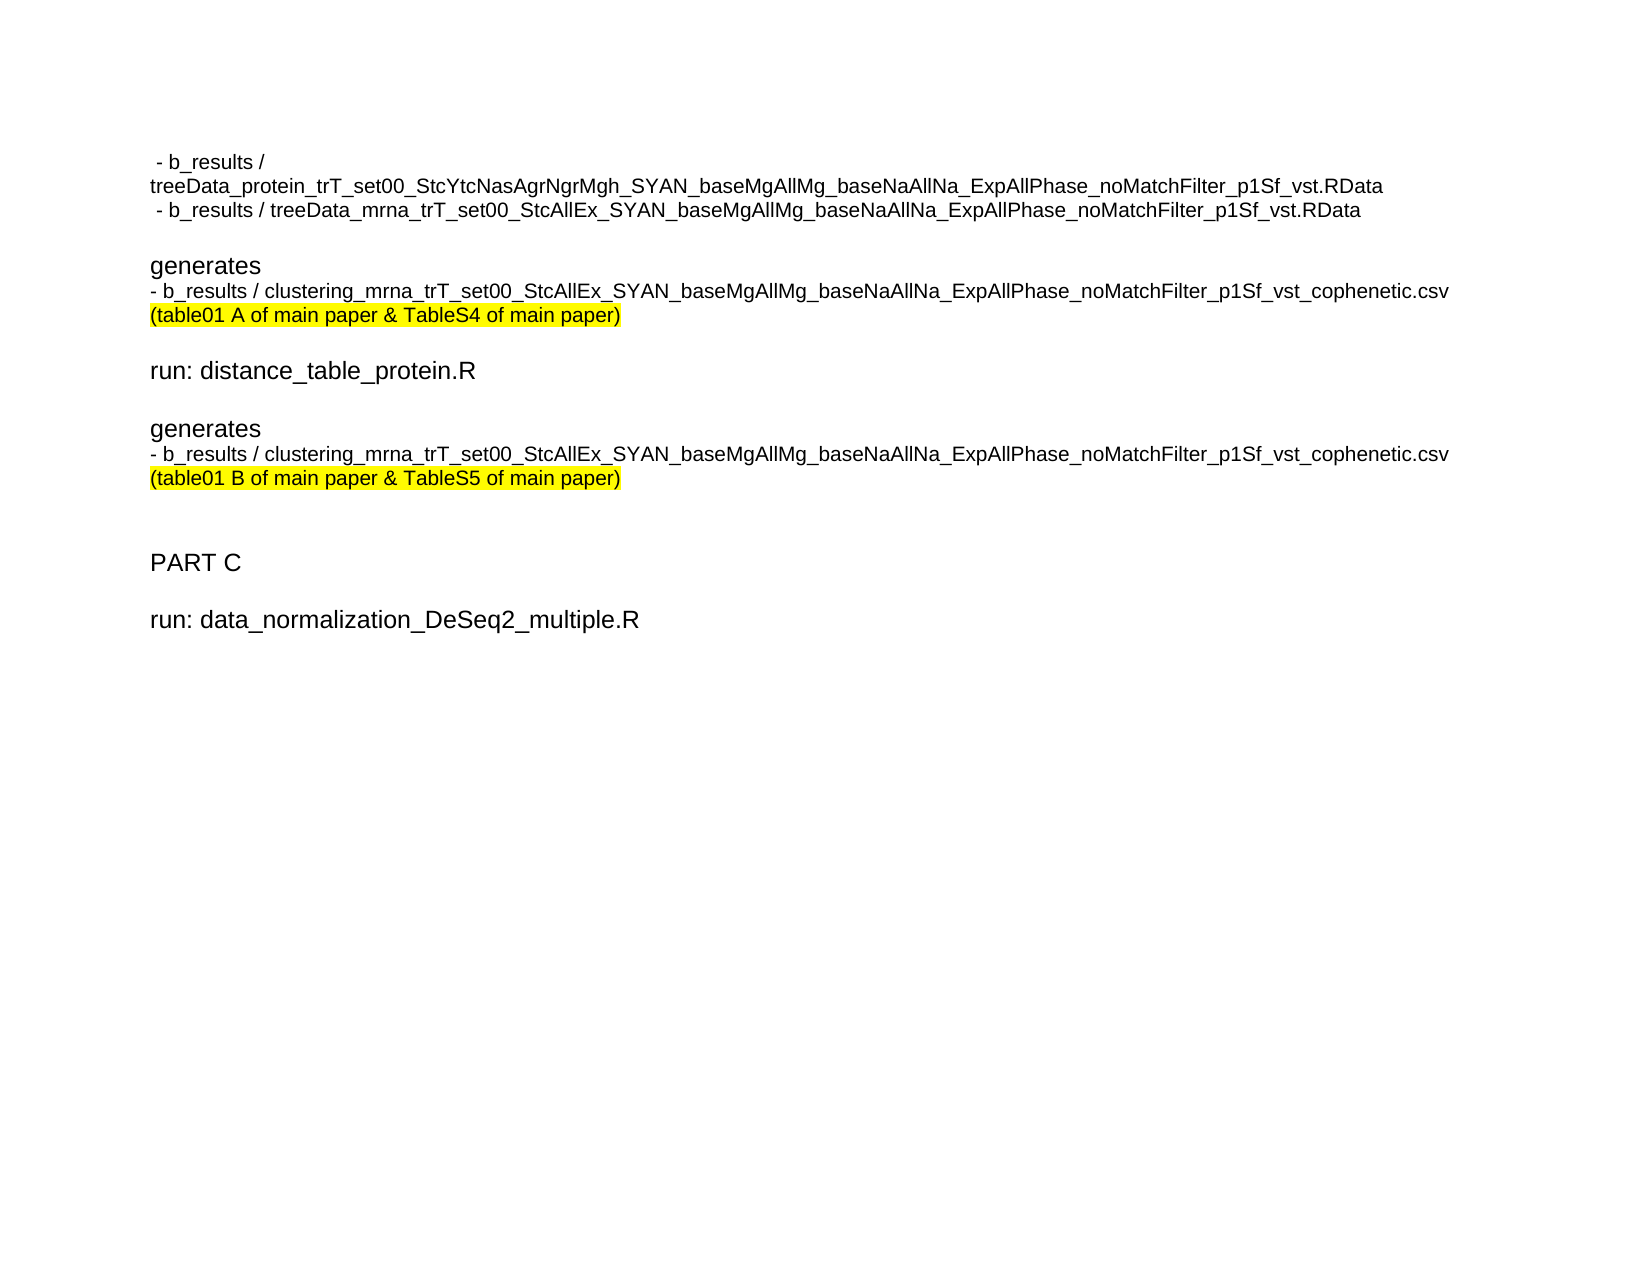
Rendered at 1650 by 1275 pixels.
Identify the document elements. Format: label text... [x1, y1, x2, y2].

text PART C [150, 548, 1500, 576]
text - b_results / treeData_mrna_trT_set00_StcAllEx_SYAN_baseMgAllMg_baseNaAllNa_ExpAllPhase_noMatchFilter_p1Sf_vst.RData [150, 198, 1500, 222]
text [150, 150, 1500, 198]
text run: distance_table_protein.R [150, 356, 1500, 385]
text run: data_normalization_DeSeq2_multiple.R [150, 605, 1500, 634]
text - b_results / clustering_mrna_trT_set00_StcAllEx_SYAN_baseMgAllMg_baseNaAllNa_ExpAllPhase_noMatchFilter_p1Sf_vst_cophenetic.csv (table01 B of main paper & TableS5 of main paper) [150, 442, 1500, 490]
text - b_results / clustering_mrna_trT_set00_StcAllEx_SYAN_baseMgAllMg_baseNaAllNa_ExpAllPhase_noMatchFilter_p1Sf_vst_cophenetic.csv (table01 A of main paper & TableS4 of main paper) [150, 279, 1500, 327]
text generates [150, 251, 1500, 279]
text generates [150, 413, 1500, 442]
